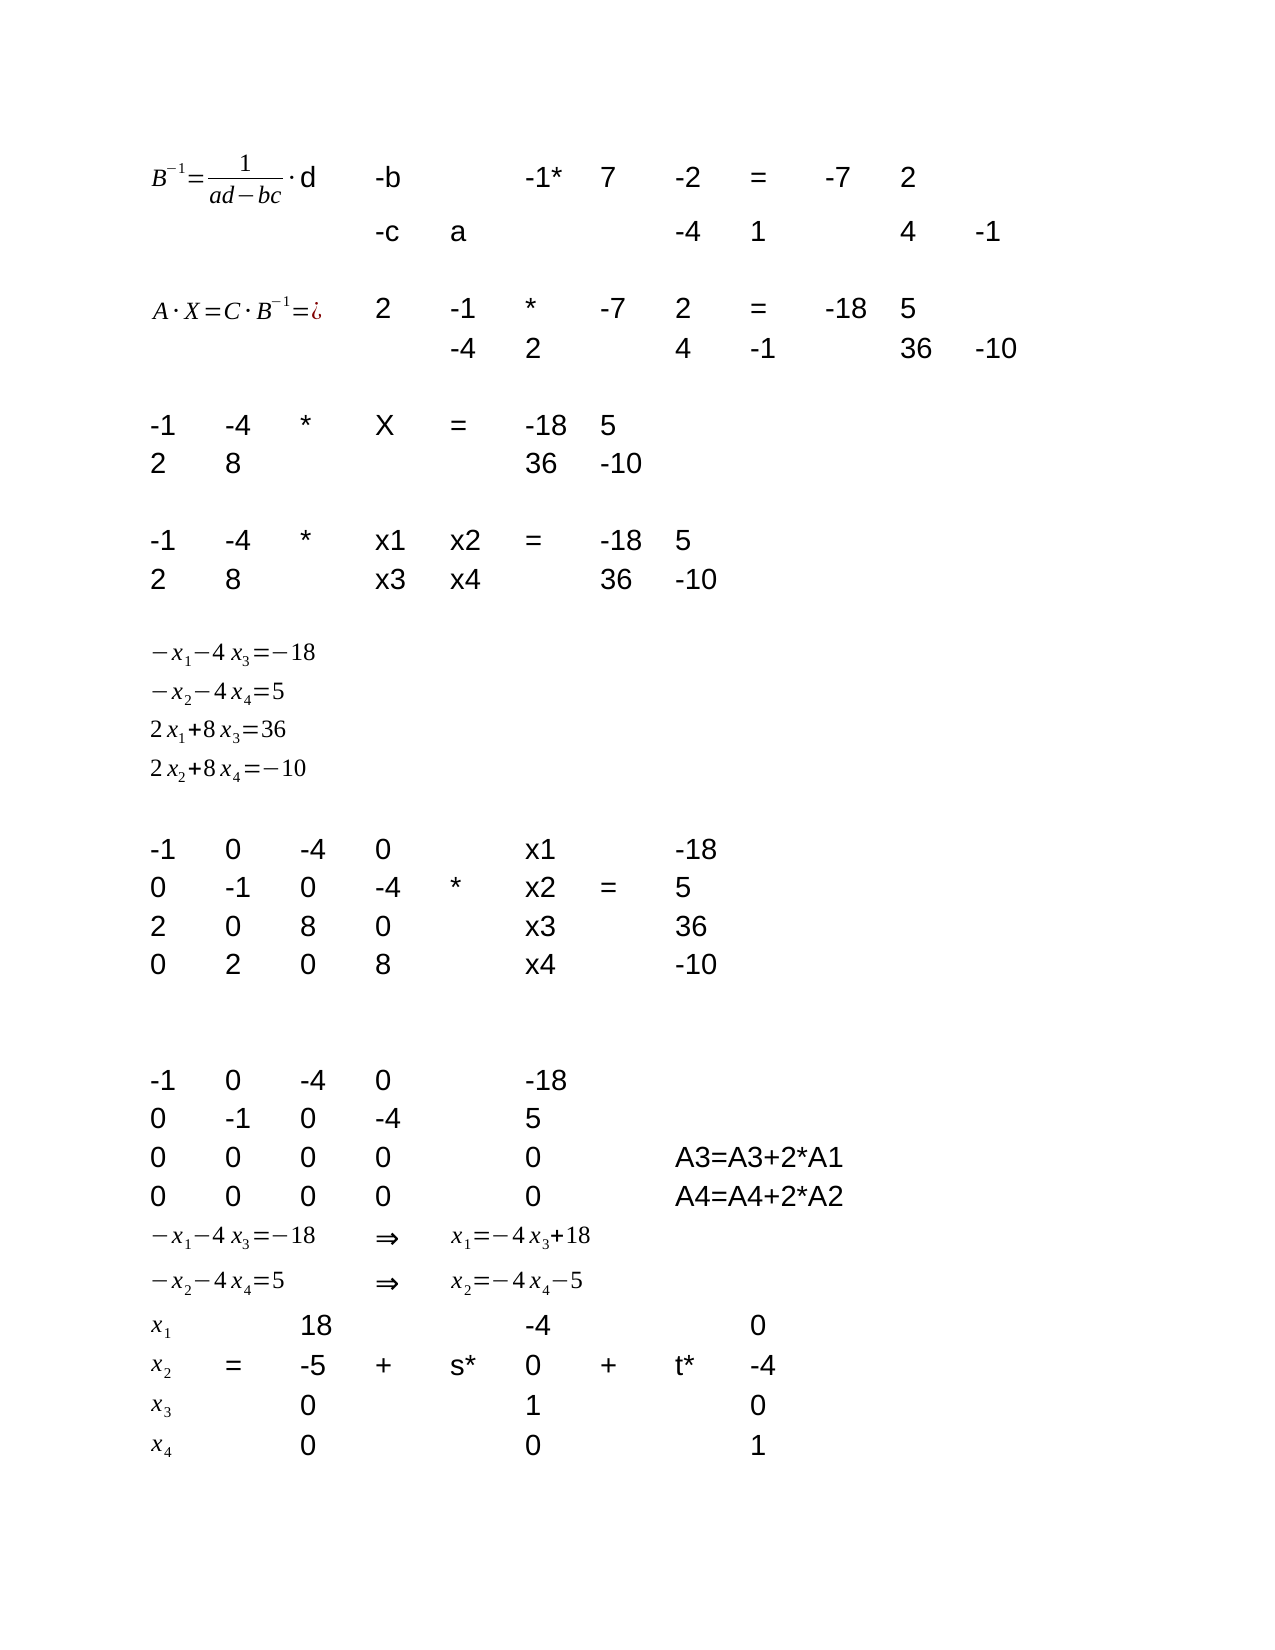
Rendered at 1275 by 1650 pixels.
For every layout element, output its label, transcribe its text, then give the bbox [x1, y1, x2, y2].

text -4 2 4 -1 36 -10 [150, 331, 1125, 364]
text 2 -1 * -7 2 = -18 5 [150, 291, 1125, 326]
text 2 0 8 0 x3 36 [150, 909, 1125, 942]
text 0 0 0 0 0 A4=A4+2*A2 [150, 1179, 1125, 1212]
text 0 -1 0 -4 5 [150, 1102, 1125, 1135]
text d -b -1* 7 -2 = -7 2 [150, 150, 1125, 209]
text -c a -4 1 4 -1 [150, 214, 1125, 247]
text 18 -4 0 [150, 1308, 1125, 1343]
text ⇒ [150, 1217, 1125, 1257]
text 0 2 0 8 x4 -10 [150, 947, 1125, 981]
text = -5 + s* 0 + t* -4 [150, 1348, 1125, 1383]
text 2 8 36 -10 [150, 446, 1125, 480]
text 0 0 1 [150, 1428, 1125, 1463]
text 0 1 0 [150, 1388, 1125, 1423]
text 2 8 x3 x4 36 -10 [150, 562, 1125, 596]
text -1 0 -4 0 x1 -18 [150, 832, 1125, 865]
text 0 -1 0 -4 * x2 = 5 [150, 870, 1125, 904]
text -1 0 -4 0 -18 [150, 1063, 1125, 1097]
text ⇒ [150, 1263, 1125, 1302]
text -1 -4 * X = -18 5 [150, 408, 1125, 441]
text 0 0 0 0 0 A3=A3+2*A1 [150, 1140, 1125, 1174]
text -1 -4 * x1 x2 = -18 5 [150, 523, 1125, 557]
